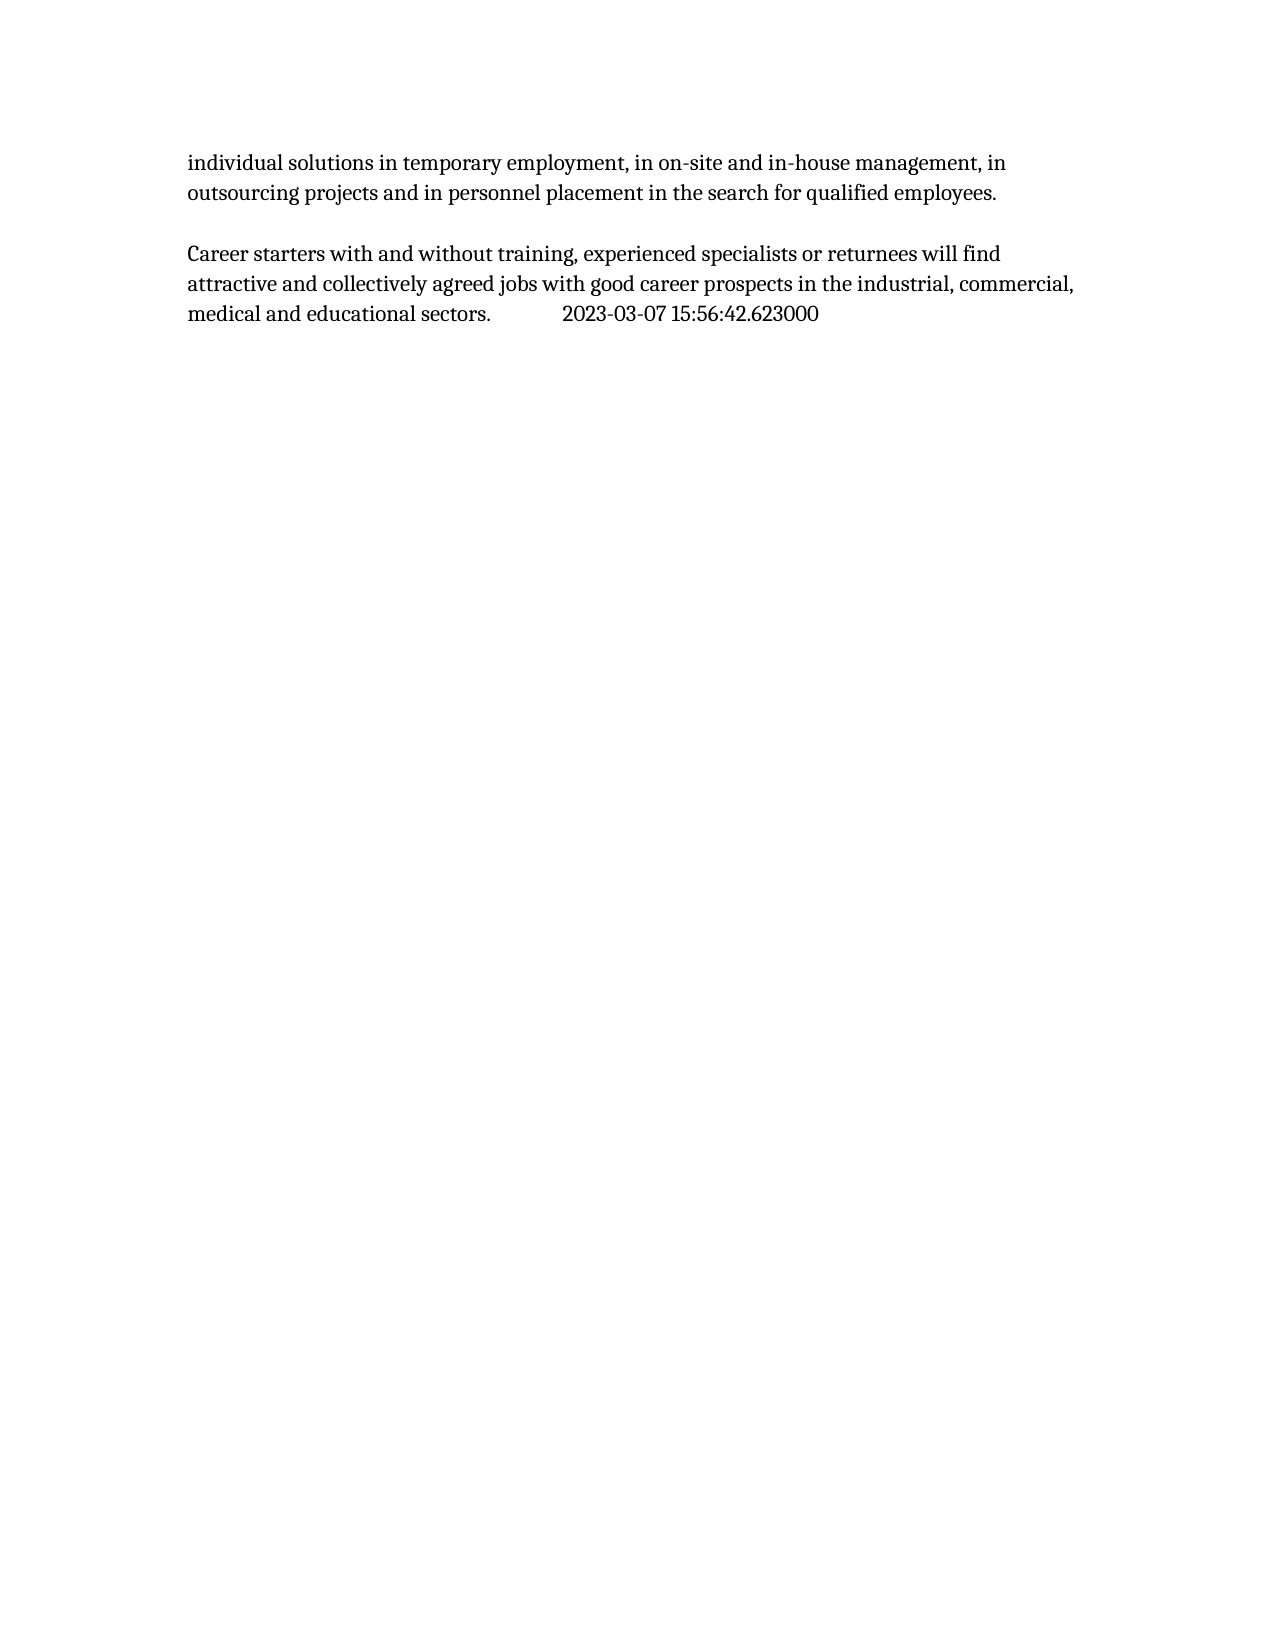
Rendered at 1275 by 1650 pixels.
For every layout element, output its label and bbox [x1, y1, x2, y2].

text [187, 150, 1087, 358]
